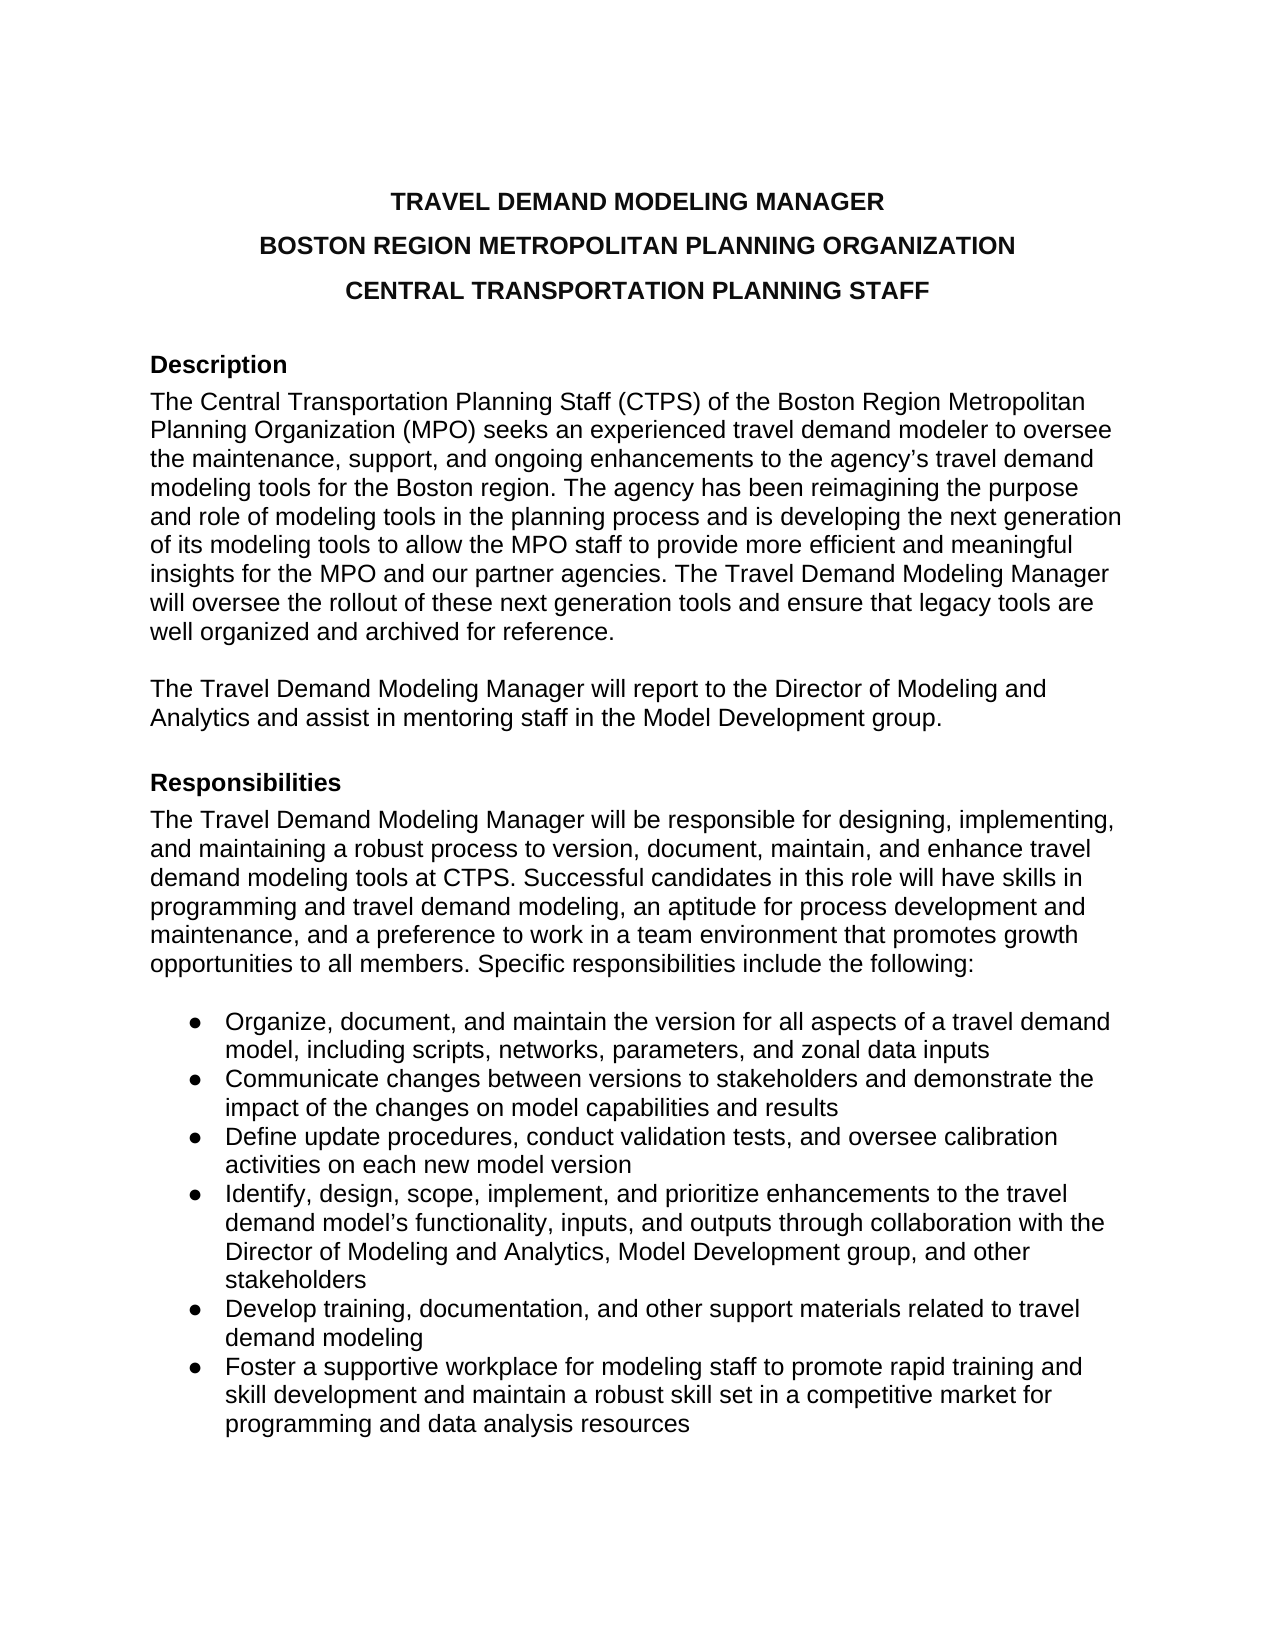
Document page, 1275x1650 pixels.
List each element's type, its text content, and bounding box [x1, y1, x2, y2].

subtitle Responsibilities [150, 760, 1125, 797]
subtitle Central Transportation Planning Staff [150, 268, 1125, 305]
text The Travel Demand Modeling Manager will report to the Director of Modeling and Analytics and assist in mentoring staff in the Model Development group. [150, 674, 1125, 732]
list Develop training, documentation, and other support materials related to travel demand modeling [187, 1294, 1125, 1351]
list Foster a supportive workplace for modeling staff to promote rapid training and skill development and maintain a robust skill set in a competitive market for programming and data analysis resources [187, 1351, 1125, 1438]
subtitle Boston Region Metropolitan Planning Organization [150, 223, 1125, 260]
list Define update procedures, conduct validation tests, and oversee calibration activities on each new model version [187, 1121, 1125, 1179]
list Identify, design, scope, implement, and prioritize enhancements to the travel demand model’s functionality, inputs, and outputs through collaboration with the Director of Modeling and Analytics, Model Development group, and other stakeholders [187, 1179, 1125, 1294]
subtitle Description [150, 342, 1125, 378]
list Communicate changes between versions to stakeholders and demonstrate the impact of the changes on model capabilities and results [187, 1064, 1125, 1121]
text The Travel Demand Modeling Manager will be responsible for designing, implementing, and maintaining a robust process to version, document, maintain, and enhance travel demand modeling tools at CTPS. Successful candidates in this role will have skills in programming and travel demand modeling, an aptitude for process development and maintenance, and a preference to work in a team environment that promotes growth opportunities to all members. Specific responsibilities include the following: [150, 805, 1125, 978]
text The Central Transportation Planning Staff (CTPS) of the Boston Region Metropolitan Planning Organization (MPO) seeks an experienced travel demand modeler to oversee the maintenance, support, and ongoing enhancements to the agency’s travel demand modeling tools for the Boston region. The agency has been reimagining the purpose and role of modeling tools in the planning process and is developing the next generation of its modeling tools to allow the MPO staff to provide more efficient and meaningful insights for the MPO and our partner agencies. The Travel Demand Modeling Manager will oversee the rollout of these next generation tools and ensure that legacy tools are well organized and archived for reference. [150, 387, 1125, 645]
subtitle Travel Demand Modeling Manager [150, 179, 1125, 215]
list Organize, document, and maintain the version for all aspects of a travel demand model, including scripts, networks, parameters, and zonal data inputs [187, 1006, 1125, 1064]
